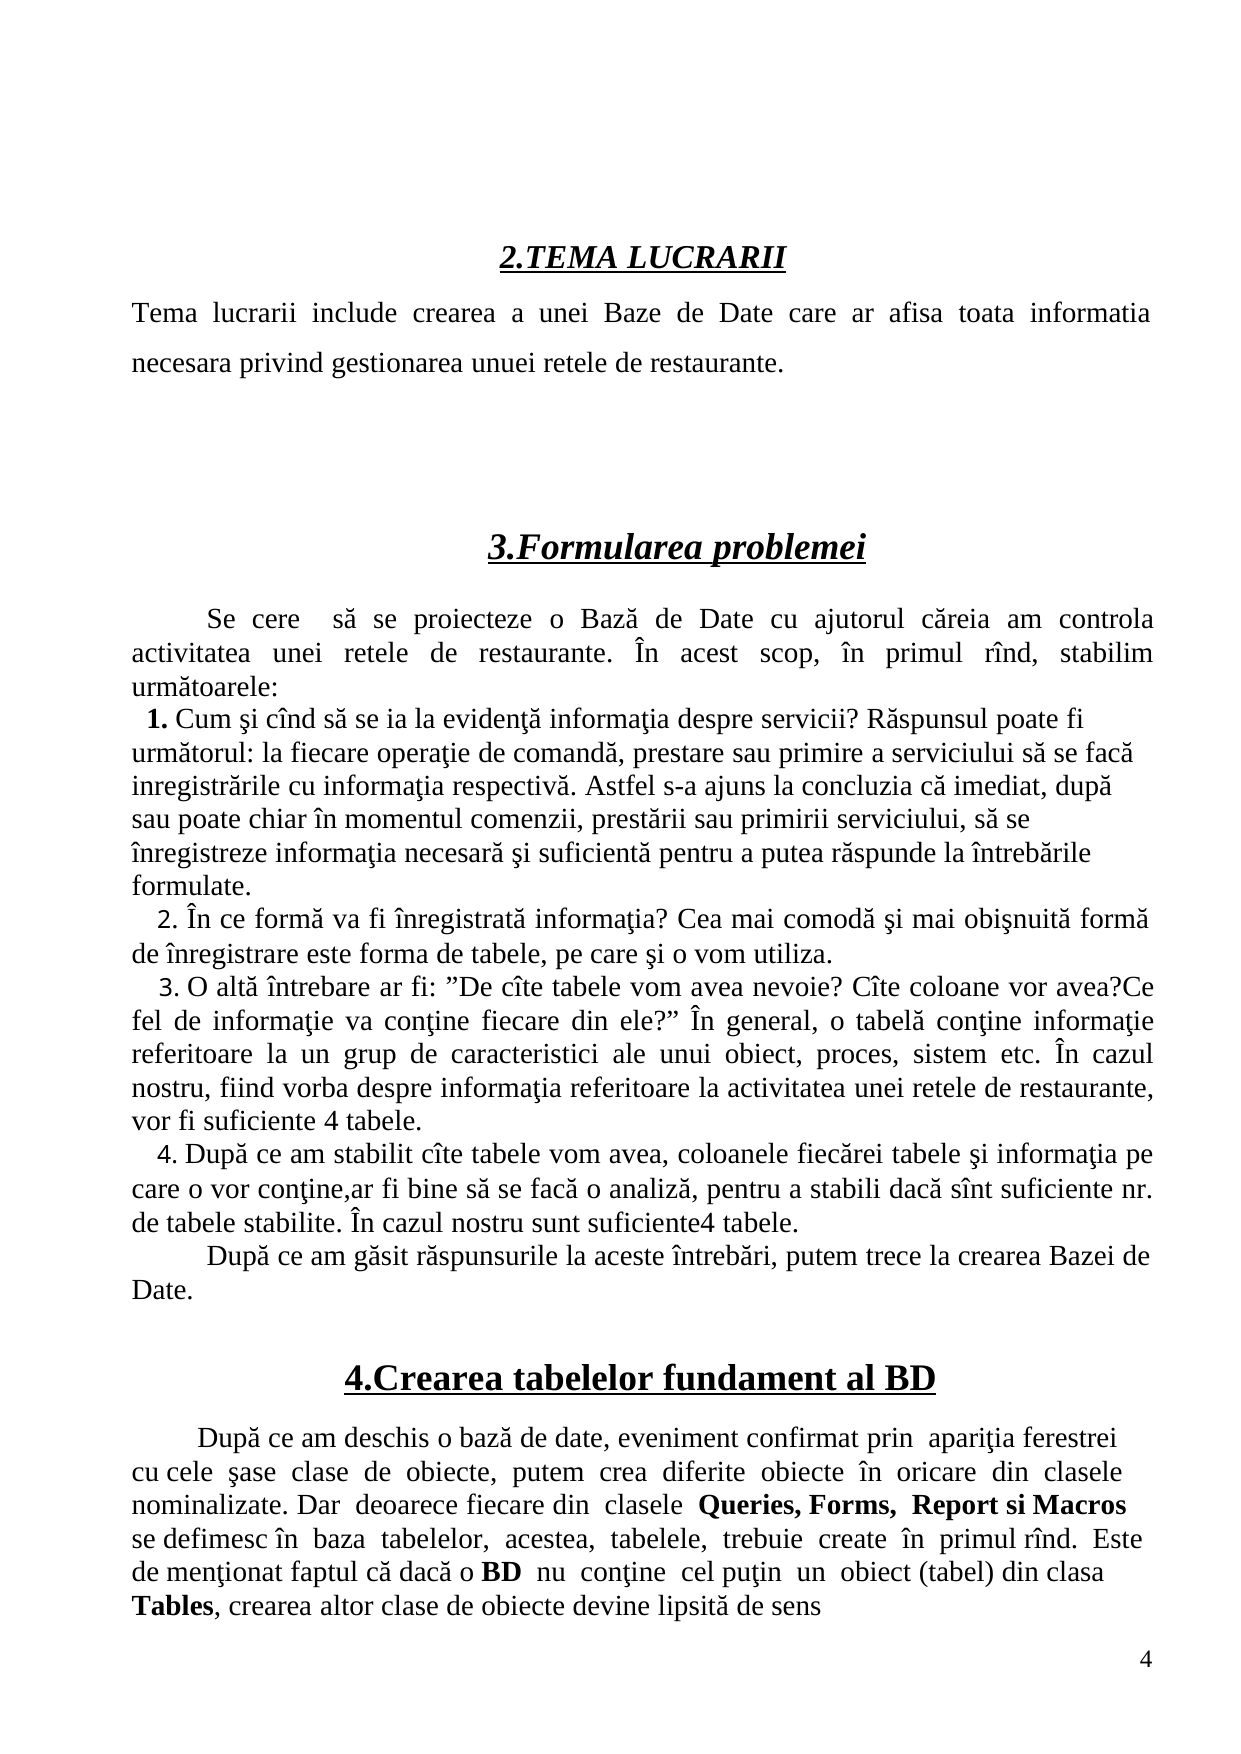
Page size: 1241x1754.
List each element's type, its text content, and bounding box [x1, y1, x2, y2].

text 2. În ce formă va fi înregistrată informaţia? Cea mai comodă şi mai obişnuită formă de înregistrare este forma de tabele, pe care şi o vom utiliza. [131, 901, 1158, 969]
text 4.Crearea tabelelor fundament al BD [344, 1355, 1155, 1398]
text 4 [1139, 1644, 1155, 1673]
text 3. O altă întrebare ar fi: ”De cîte tabele vom avea nevoie? Cîte coloane vor avea?Ce fel de informaţie va conţine fiecare din ele?” În general, o tabelă conţine informaţie referitoare la un grup de caracteristici ale unui obiect, proces, sistem etc. În cazul nostru, fiind vorba despre informaţia referitoare la activitatea unei retele de restaurante, vor fi suficiente 4 tabele. [131, 969, 1154, 1137]
text După ce am deschis o bază de date, eveniment confirmat prin apariţia ferestrei cu cele şase clase de obiecte, putem crea diferite obiecte în oricare din clasele nominalizate. Dar deoarece fiecare din clasele Queries, Forms, Report si Macros se defimesc în baza tabelelor, acestea, tabelele, trebuie create în primul rînd. Este de menţionat faptul că dacă o BD nu conţine cel puţin un obiect (tabel) din clasa Tables, crearea altor clase de obiecte devine lipsită de sens [131, 1420, 1152, 1621]
text Se cere să se proiecteze o Bază de Date cu ajutorul căreia am controla activitatea unei retele de restaurante. În acest scop, în primul rînd, stabilim următoarele: [131, 602, 1154, 702]
text 4. După ce am stabilit cîte tabele vom avea, coloanele fiecărei tabele şi informaţia pe care o vor conţine,ar fi bine să se facă o analiză, pentru a stabili dacă sînt suficiente nr. de tabele stabilite. În cazul nostru sunt suficiente4 tabele. [131, 1137, 1154, 1238]
text După ce am găsit răspunsurile la aceste întrebări, putem trece la crearea Bazei de Date. [131, 1238, 1160, 1305]
text 3.Formularea problemei [488, 525, 1155, 568]
text 1. Cum şi cînd să se ia la evidenţă informaţia despre servicii? Răspunsul poate fi următorul: la fiecare operaţie de comandă, prestare sau primire a serviciului să se facă inregistrările cu informaţia respectivă. Astfel s-a ajuns la concluzia că imediat, după sau poate chiar în momentul comenzii, prestării sau primirii serviciului, să se înregistreze informaţia necesară şi suficientă pentru a putea răspunde la întrebările formulate. [131, 702, 1141, 901]
text Tema lucrarii include crearea a unei Baze de Date care ar afisa toata informatia necesara privind gestionarea unuei retele de restaurante. [131, 295, 1159, 379]
text 2.TEMA LUCRARII [499, 238, 1155, 276]
